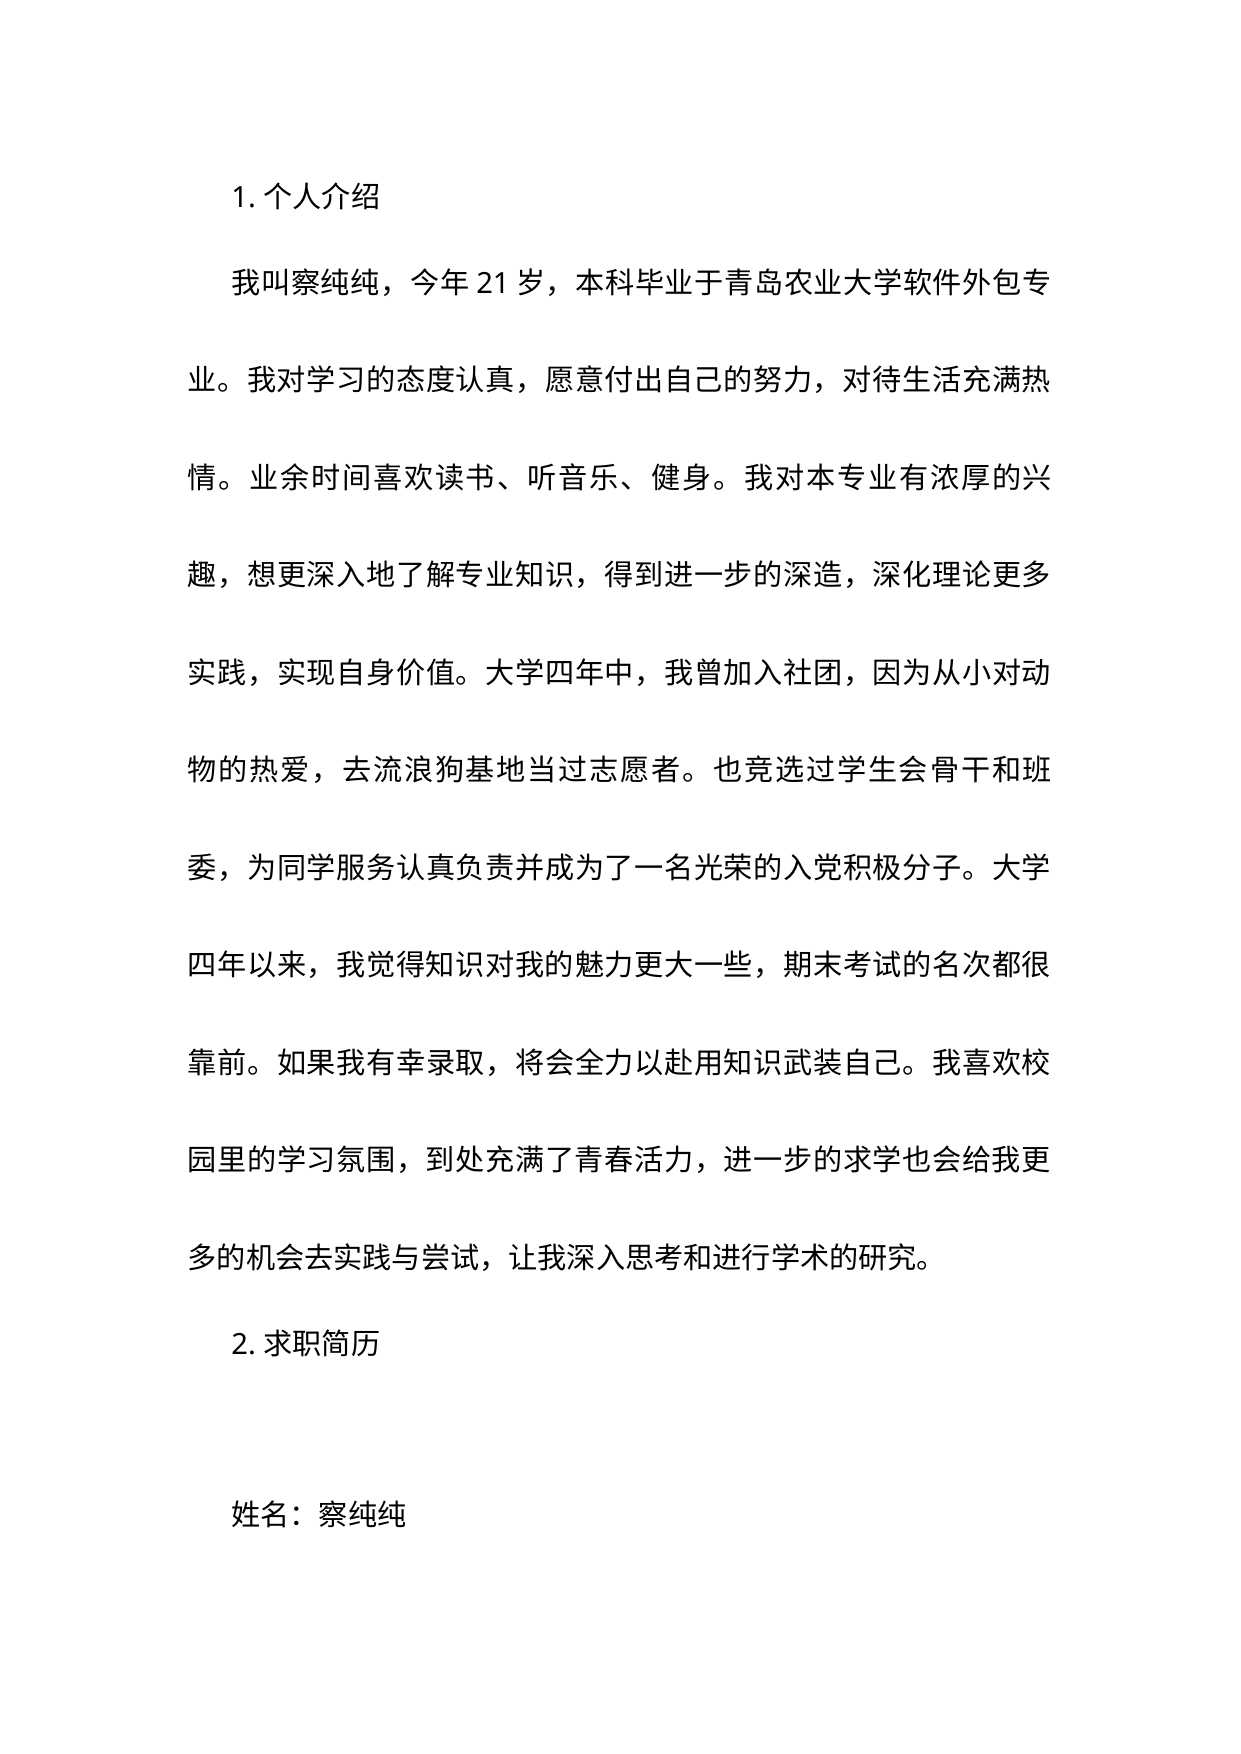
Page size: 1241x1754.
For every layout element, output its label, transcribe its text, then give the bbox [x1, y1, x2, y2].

list 姓名：察纯纯 [231, 1480, 1053, 1545]
list 求职简历 [187, 1309, 1053, 1374]
list 个人介绍 [187, 162, 1053, 227]
list 我叫察纯纯，今年21岁，本科毕业于青岛农业大学软件外包专业。我对学习的态度认真，愿意付出自己的努力，对待生活充满热情。业余时间喜欢读书、听音乐、健身。我对本专业有浓厚的兴趣，想更深入地了解专业知识，得到进一步的深造，深化理论更多实践，实现自身价值。大学四年中，我曾加入社团，因为从小对动物的热爱，去流浪狗基地当过志愿者。也竞选过学生会骨干和班委，为同学服务认真负责并成为了一名光荣的入党积极分子。大学四年以来，我觉得知识对我的魅力更大一些，期末考试的名次都很靠前。如果我有幸录取，将会全力以赴用知识武装自己。我喜欢校园里的学习氛围，到处充满了青春活力，进一步的求学也会给我更多的机会去实践与尝试，让我深入思考和进行学术的研究。 [187, 248, 1053, 1288]
